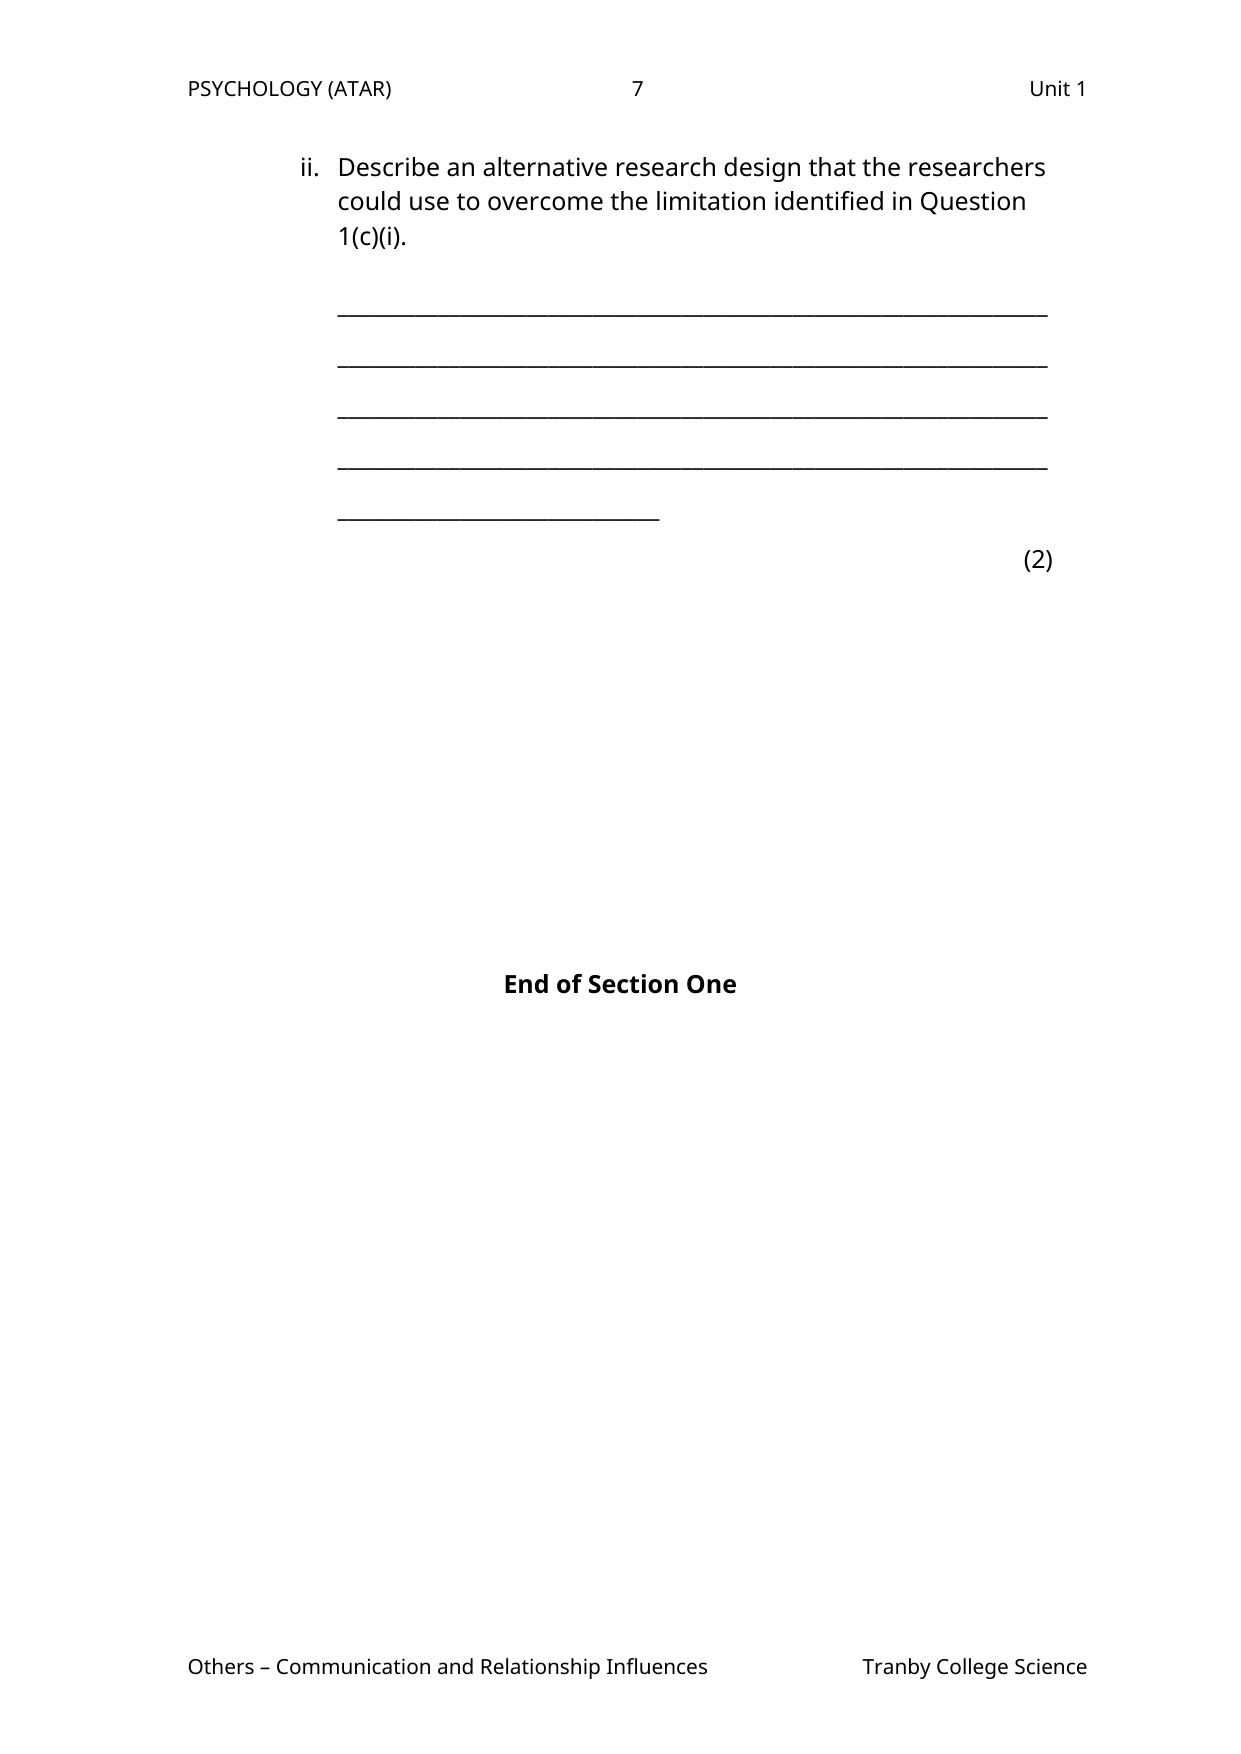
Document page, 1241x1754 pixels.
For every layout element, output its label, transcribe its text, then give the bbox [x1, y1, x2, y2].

list Describe an alternative research design that the researchers could use to overcome the limitation identified in Question 1(c)(i). [300, 150, 1053, 252]
list _____________________________________________________________________________________________________________________________________________________________________________________________________________________________________________________________________________________________ [337, 286, 1053, 524]
list (2) [337, 541, 1053, 576]
text End of Section One [187, 967, 1053, 1001]
